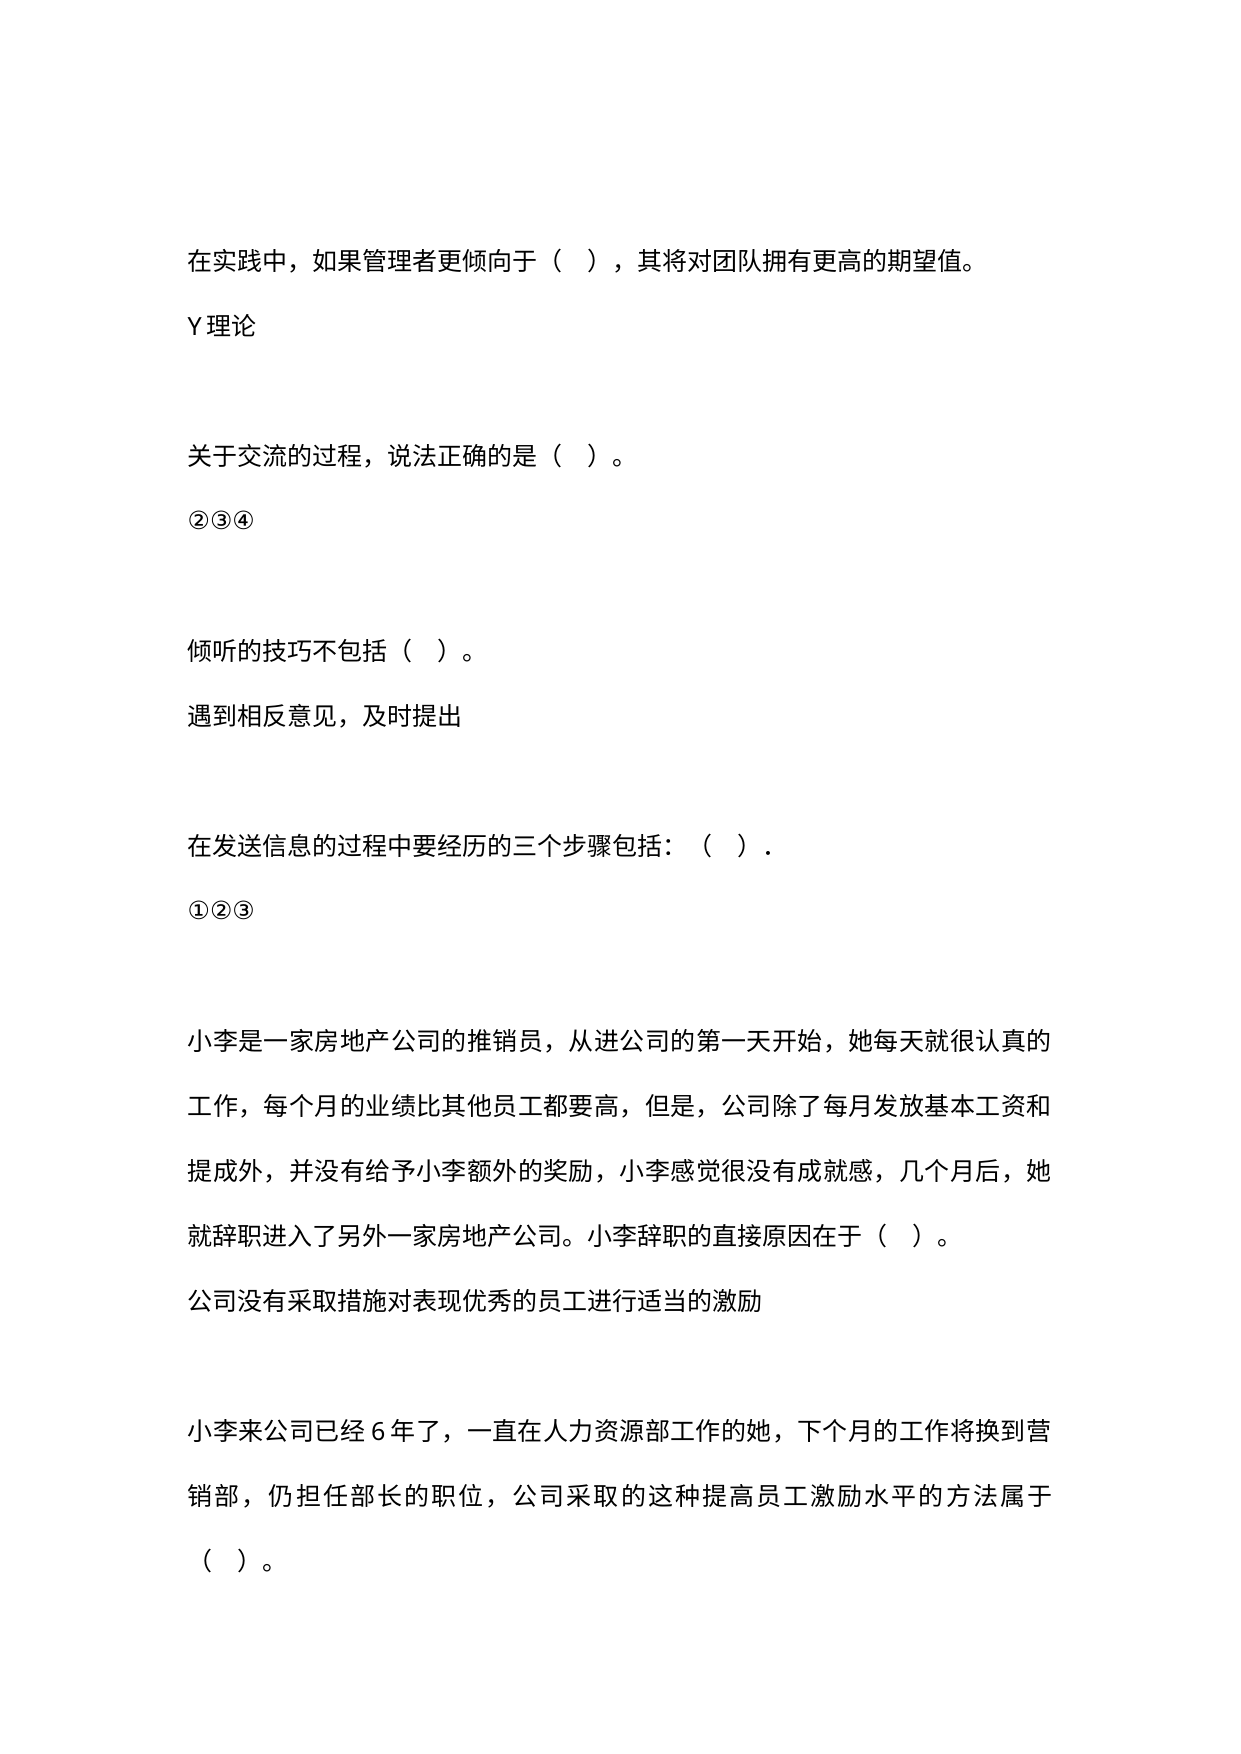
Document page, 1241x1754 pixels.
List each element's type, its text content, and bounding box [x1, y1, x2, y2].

text 关于交流的过程，说法正确的是（ ）。 [187, 422, 1053, 487]
text 在发送信息的过程中要经历的三个步骤包括：（ ）． [187, 812, 1053, 877]
text ①②③ [187, 877, 1053, 942]
text 在实践中，如果管理者更倾向于（ ），其将对团队拥有更高的期望值。 [187, 227, 1053, 292]
text 倾听的技巧不包括（ ）。 [187, 617, 1053, 682]
text 小李来公司已经6年了，一直在人力资源部工作的她，下个月的工作将换到营销部，仍担任部长的职位，公司采取的这种提高员工激励水平的方法属于（ ）。 [187, 1397, 1053, 1592]
text 公司没有采取措施对表现优秀的员工进行适当的激励 [187, 1267, 1053, 1332]
text 遇到相反意见，及时提出 [187, 682, 1053, 747]
text ②③④ [187, 487, 1053, 552]
text Y理论 [187, 292, 1053, 357]
text 小李是一家房地产公司的推销员，从进公司的第一天开始，她每天就很认真的工作，每个月的业绩比其他员工都要高，但是，公司除了每月发放基本工资和提成外，并没有给予小李额外的奖励，小李感觉很没有成就感，几个月后，她就辞职进入了另外一家房地产公司。小李辞职的直接原因在于（ ）。 [187, 1007, 1053, 1267]
